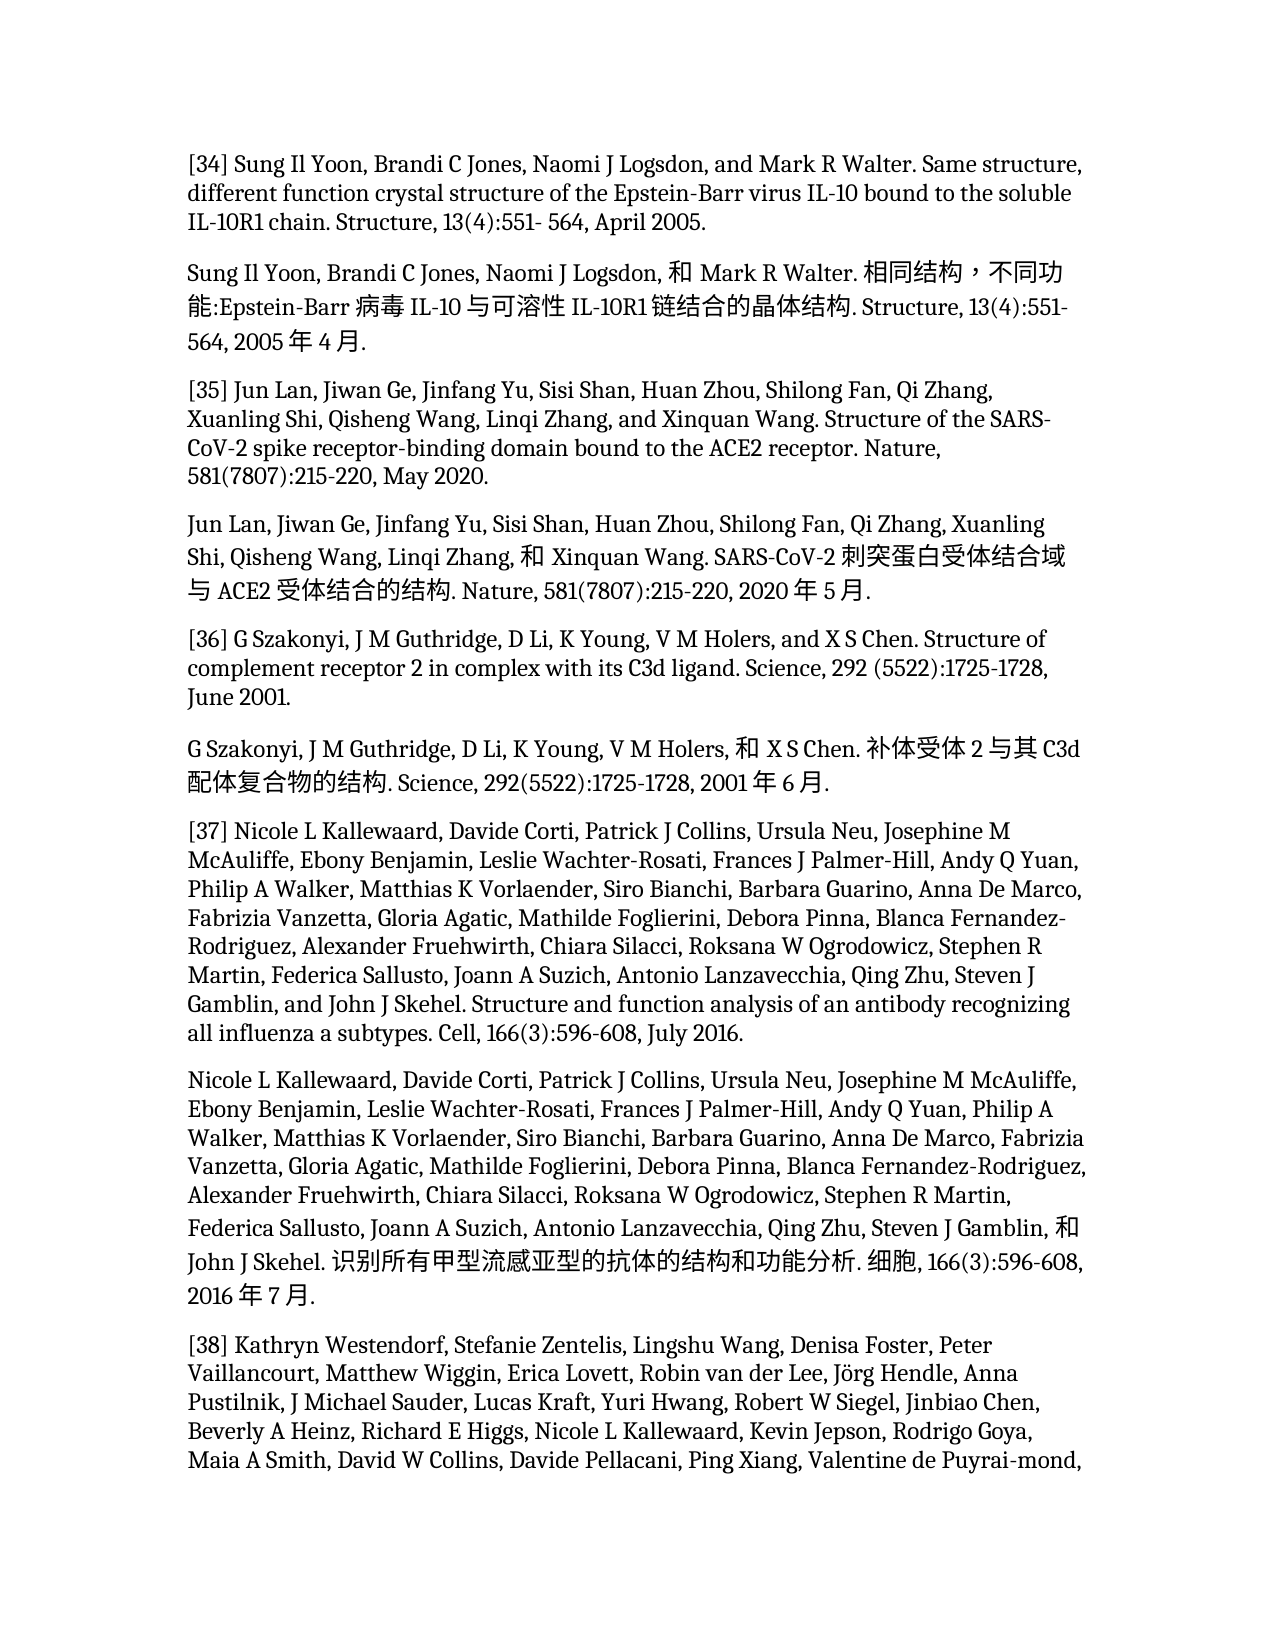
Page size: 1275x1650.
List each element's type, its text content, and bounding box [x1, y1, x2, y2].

text [37] Nicole L Kallewaard, Davide Corti, Patrick J Collins, Ursula Neu, Josephine M McAuliffe, Ebony Benjamin, Leslie Wachter-Rosati, Frances J Palmer-Hill, Andy Q Yuan, Philip A Walker, Matthias K Vorlaender, Siro Bianchi, Barbara Guarino, Anna De Marco, Fabrizia Vanzetta, Gloria Agatic, Mathilde Foglierini, Debora Pinna, Blanca Fernandez-Rodriguez, Alexander Fruehwirth, Chiara Silacci, Roksana W Ogrodowicz, Stephen R Martin, Federica Sallusto, Joann A Suzich, Antonio Lanzavecchia, Qing Zhu, Steven J Gamblin, and John J Skehel. Structure and function analysis of an antibody recognizing all influenza a subtypes. Cell, 166(3):596-608, July 2016. [187, 817, 1087, 1047]
text [34] Sung Il Yoon, Brandi C Jones, Naomi J Logsdon, and Mark R Walter. Same structure, different function crystal structure of the Epstein-Barr virus IL-10 bound to the soluble IL-10R1 chain. Structure, 13(4):551- 564, April 2005. [187, 150, 1087, 236]
text Nicole L Kallewaard, Davide Corti, Patrick J Collins, Ursula Neu, Josephine M McAuliffe, Ebony Benjamin, Leslie Wachter-Rosati, Frances J Palmer-Hill, Andy Q Yuan, Philip A Walker, Matthias K Vorlaender, Siro Bianchi, Barbara Guarino, Anna De Marco, Fabrizia Vanzetta, Gloria Agatic, Mathilde Foglierini, Debora Pinna, Blanca Fernandez-Rodriguez, Alexander Fruehwirth, Chiara Silacci, Roksana W Ogrodowicz, Stephen R Martin, Federica Sallusto, Joann A Suzich, Antonio Lanzavecchia, Qing Zhu, Steven J Gamblin, 和 John J Skehel. 识别所有甲型流感亚型的抗体的结构和功能分析. 细胞, 166(3):596-608, 2016年7月. [187, 1066, 1087, 1312]
text [36] G Szakonyi, J M Guthridge, D Li, K Young, V M Holers, and X S Chen. Structure of complement receptor 2 in complex with its C3d ligand. Science, 292 (5522):1725-1728, June 2001. [187, 625, 1087, 712]
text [187, 1331, 1087, 1474]
text Jun Lan, Jiwan Ge, Jinfang Yu, Sisi Shan, Huan Zhou, Shilong Fan, Qi Zhang, Xuanling Shi, Qisheng Wang, Linqi Zhang, 和 Xinquan Wang. SARS-CoV-2刺突蛋白受体结合域与ACE2受体结合的结构. Nature, 581(7807):215-220, 2020年5月. [187, 510, 1087, 607]
text Sung Il Yoon, Brandi C Jones, Naomi J Logsdon, 和 Mark R Walter. 相同结构，不同功能:Epstein-Barr病毒IL-10与可溶性IL-10R1链结合的晶体结构. Structure, 13(4):551-564, 2005年4月. [187, 255, 1087, 357]
text [35] Jun Lan, Jiwan Ge, Jinfang Yu, Sisi Shan, Huan Zhou, Shilong Fan, Qi Zhang, Xuanling Shi, Qisheng Wang, Linqi Zhang, and Xinquan Wang. Structure of the SARS-CoV-2 spike receptor-binding domain bound to the ACE2 receptor. Nature, 581(7807):215-220, May 2020. [187, 376, 1087, 491]
text G Szakonyi, J M Guthridge, D Li, K Young, V M Holers, 和 X S Chen. 补体受体2与其C3d配体复合物的结构. Science, 292(5522):1725-1728, 2001年6月. [187, 730, 1087, 798]
